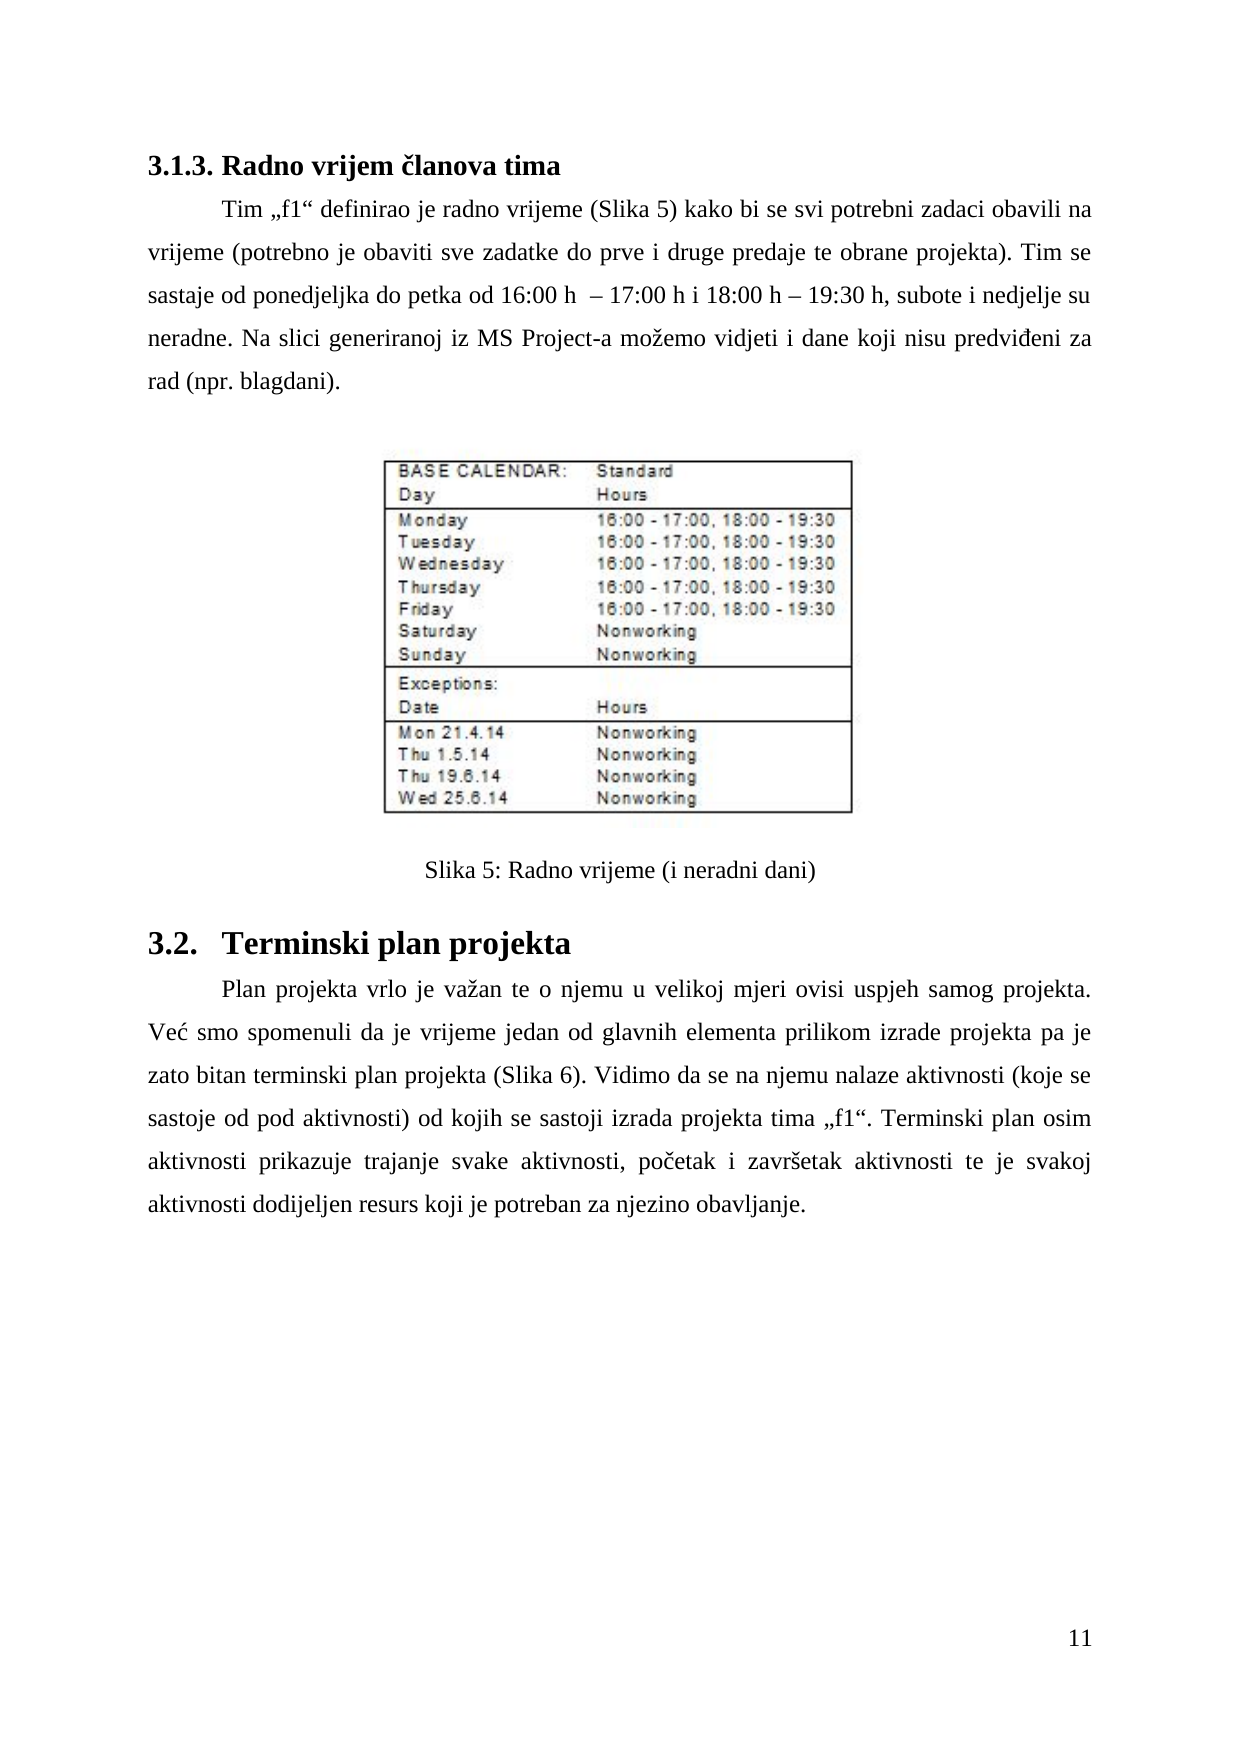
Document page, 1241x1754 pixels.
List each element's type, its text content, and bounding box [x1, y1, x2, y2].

text Radno vrijem članova tima [148, 148, 1093, 181]
text Terminski plan projekta [148, 923, 1093, 961]
text Plan projekta vrlo je važan te o njemu u velikoj mjeri ovisi uspjeh samog projekta. Već smo spomenuli da je vrijeme jedan od glavnih elementa prilikom izrade projekta pa je zato bitan terminski plan projekta (Slika 6). Vidimo da se na njemu nalaze aktivnosti (koje se sastoje od pod aktivnosti) od kojih se sastoji izrada projekta tima „f1“. Terminski plan osim aktivnosti prikazuje trajanje svake aktivnosti, početak i završetak aktivnosti te je svakoj aktivnosti dodijeljen resurs koji je potreban za njezino obavljanje. [148, 974, 1093, 1218]
text Tim „f1“ definirao je radno vrijeme (Slika 5) kako bi se svi potrebni zadaci obavili na vrijeme (potrebno je obaviti sve zadatke do prve i druge predaje te obrane projekta). Tim se sastaje od ponedjeljka do petka od 16:00 h – 17:00 h i 18:00 h – 19:30 h, subote i nedjelje su neradne. Na slici generiranoj iz MS Project-a možemo vidjeti i dane koji nisu predviđeni za rad (npr. blagdani). [148, 194, 1093, 395]
text Slika 5: Radno vrijeme (i neradni dani) [148, 855, 1093, 884]
picture [368, 421, 873, 828]
